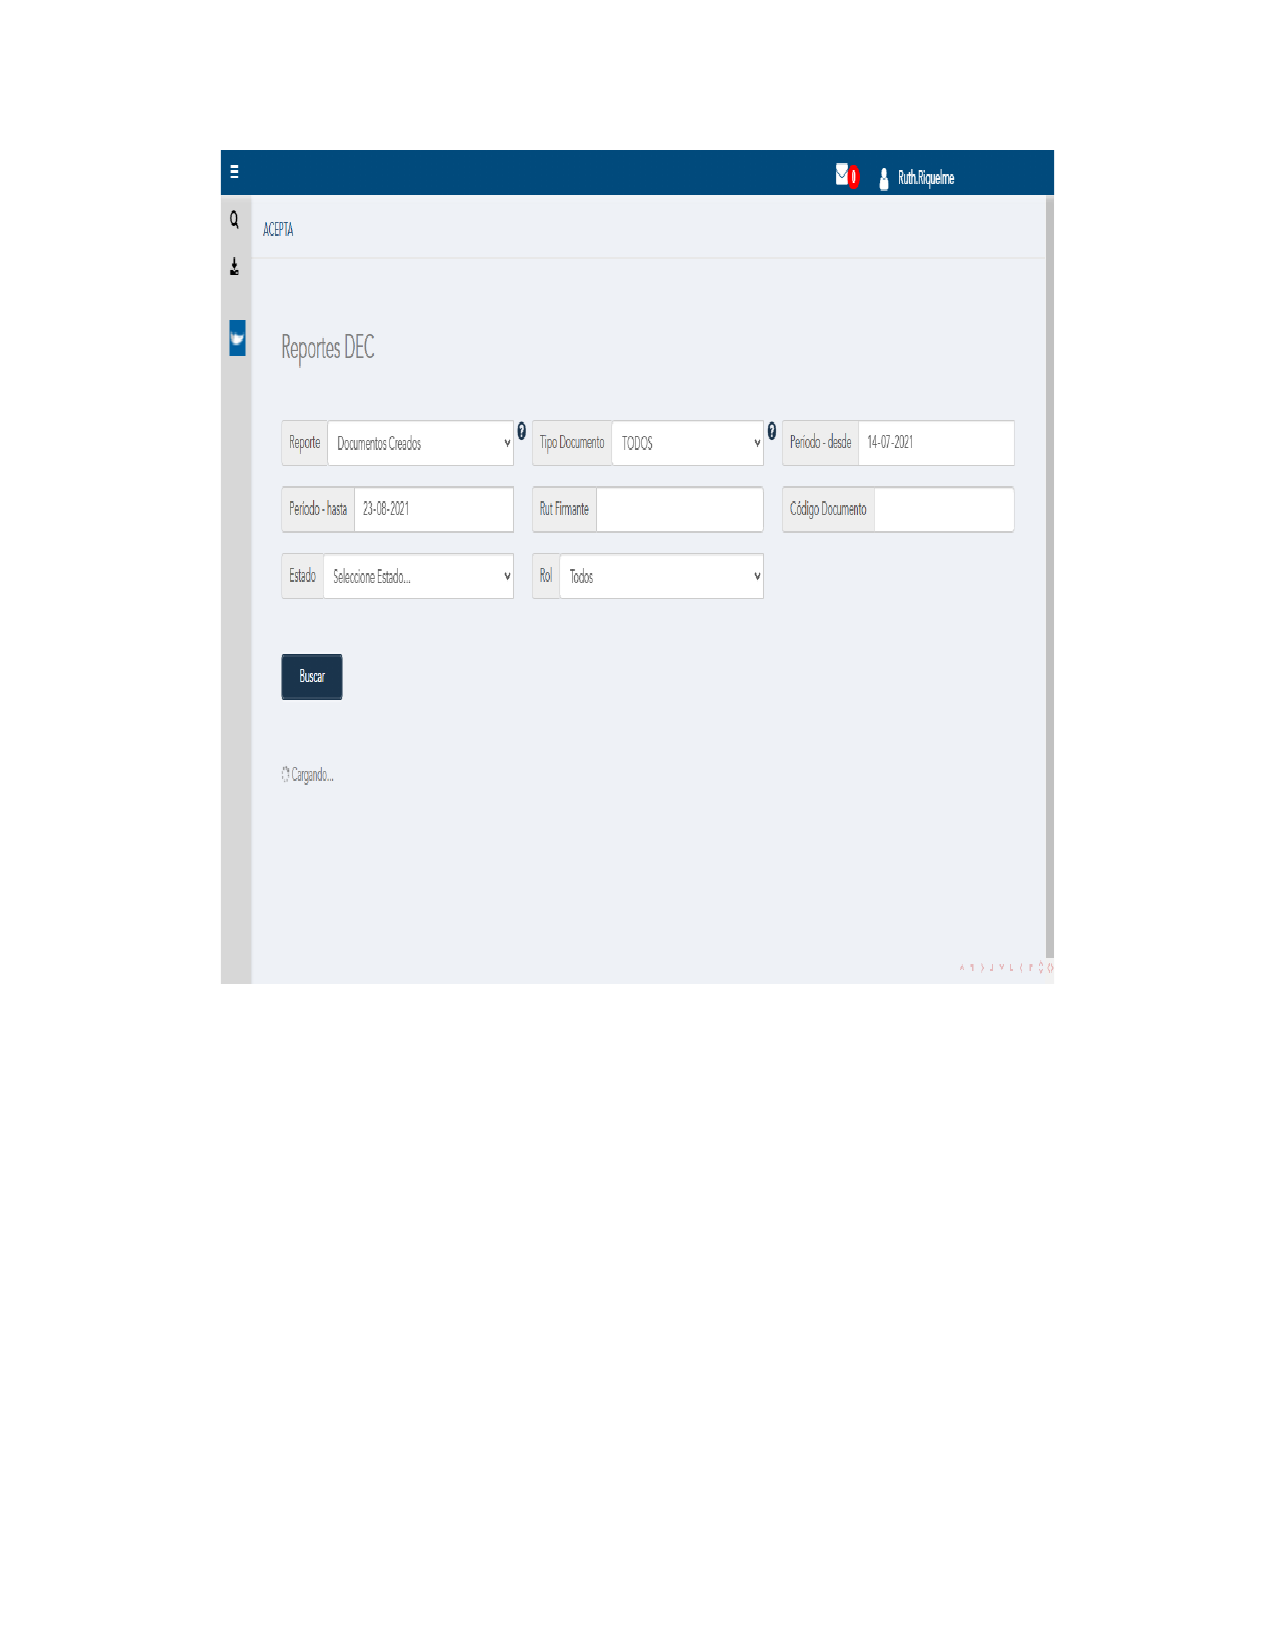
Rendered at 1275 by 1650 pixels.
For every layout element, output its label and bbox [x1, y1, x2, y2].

picture [220, 184, 1055, 1018]
